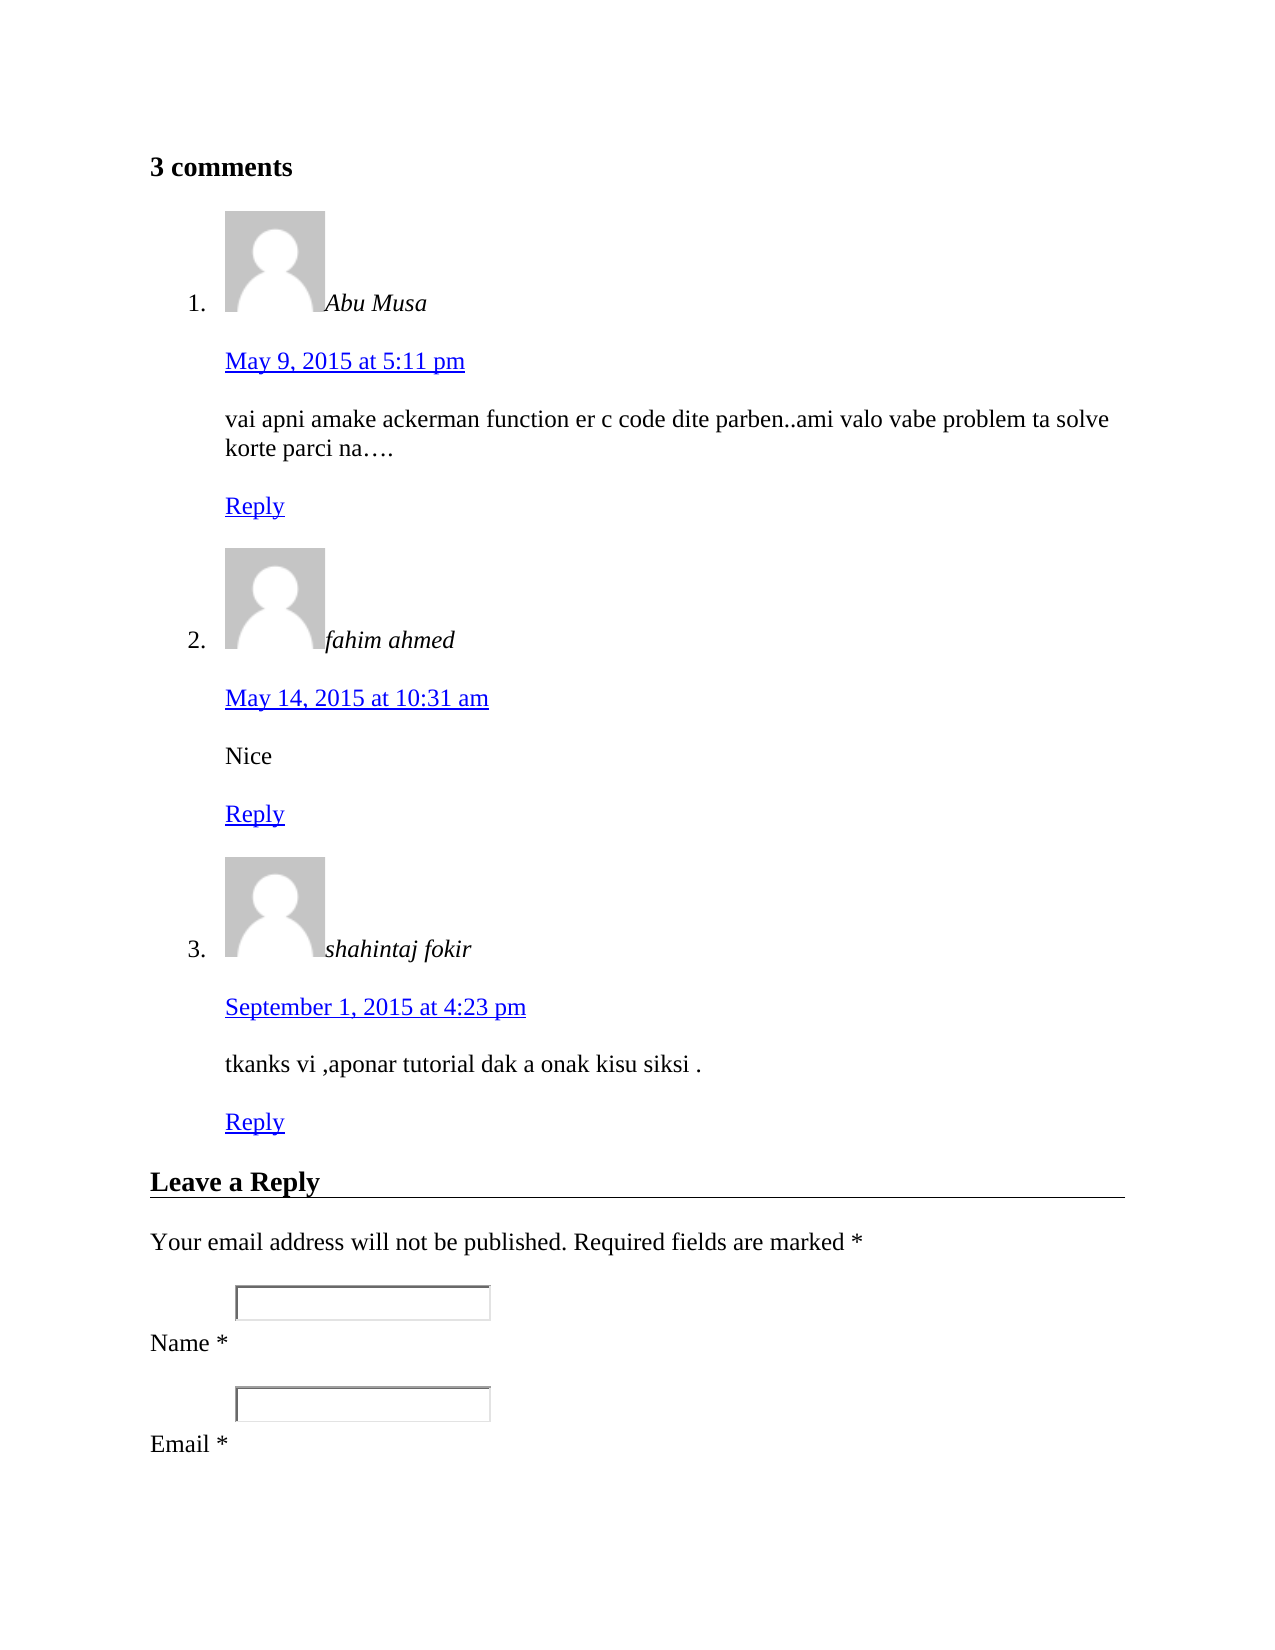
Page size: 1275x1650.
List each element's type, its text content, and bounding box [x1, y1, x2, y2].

text May 14, 2015 at 10:31 am [225, 683, 1125, 712]
picture [225, 857, 325, 957]
text Reply [225, 1107, 1125, 1136]
text Reply [225, 491, 1125, 519]
list fahim ahmed [187, 549, 1125, 654]
text vai apni amake ackerman function er c code dite parben..ami valo vabe problem ta solve korte parci na…. [225, 404, 1125, 462]
text Your email address will not be published. Required fields are marked * [150, 1227, 1125, 1256]
text Email * [150, 1386, 1125, 1458]
text May 9, 2015 at 5:11 pm [225, 346, 1125, 375]
list shahintaj fokir [187, 857, 1125, 962]
picture [225, 211, 325, 312]
text September 1, 2015 at 4:23 pm [225, 992, 1125, 1020]
picture [225, 548, 325, 649]
text tkanks vi ,aponar tutorial dak a onak kisu siksi . [225, 1049, 1125, 1078]
text Reply [225, 799, 1125, 828]
text Leave a Reply [150, 1165, 1125, 1197]
list Abu Musa [187, 212, 1125, 317]
text Nice [225, 741, 1125, 770]
text 3 comments [150, 150, 1125, 182]
text Name * [150, 1285, 1125, 1357]
